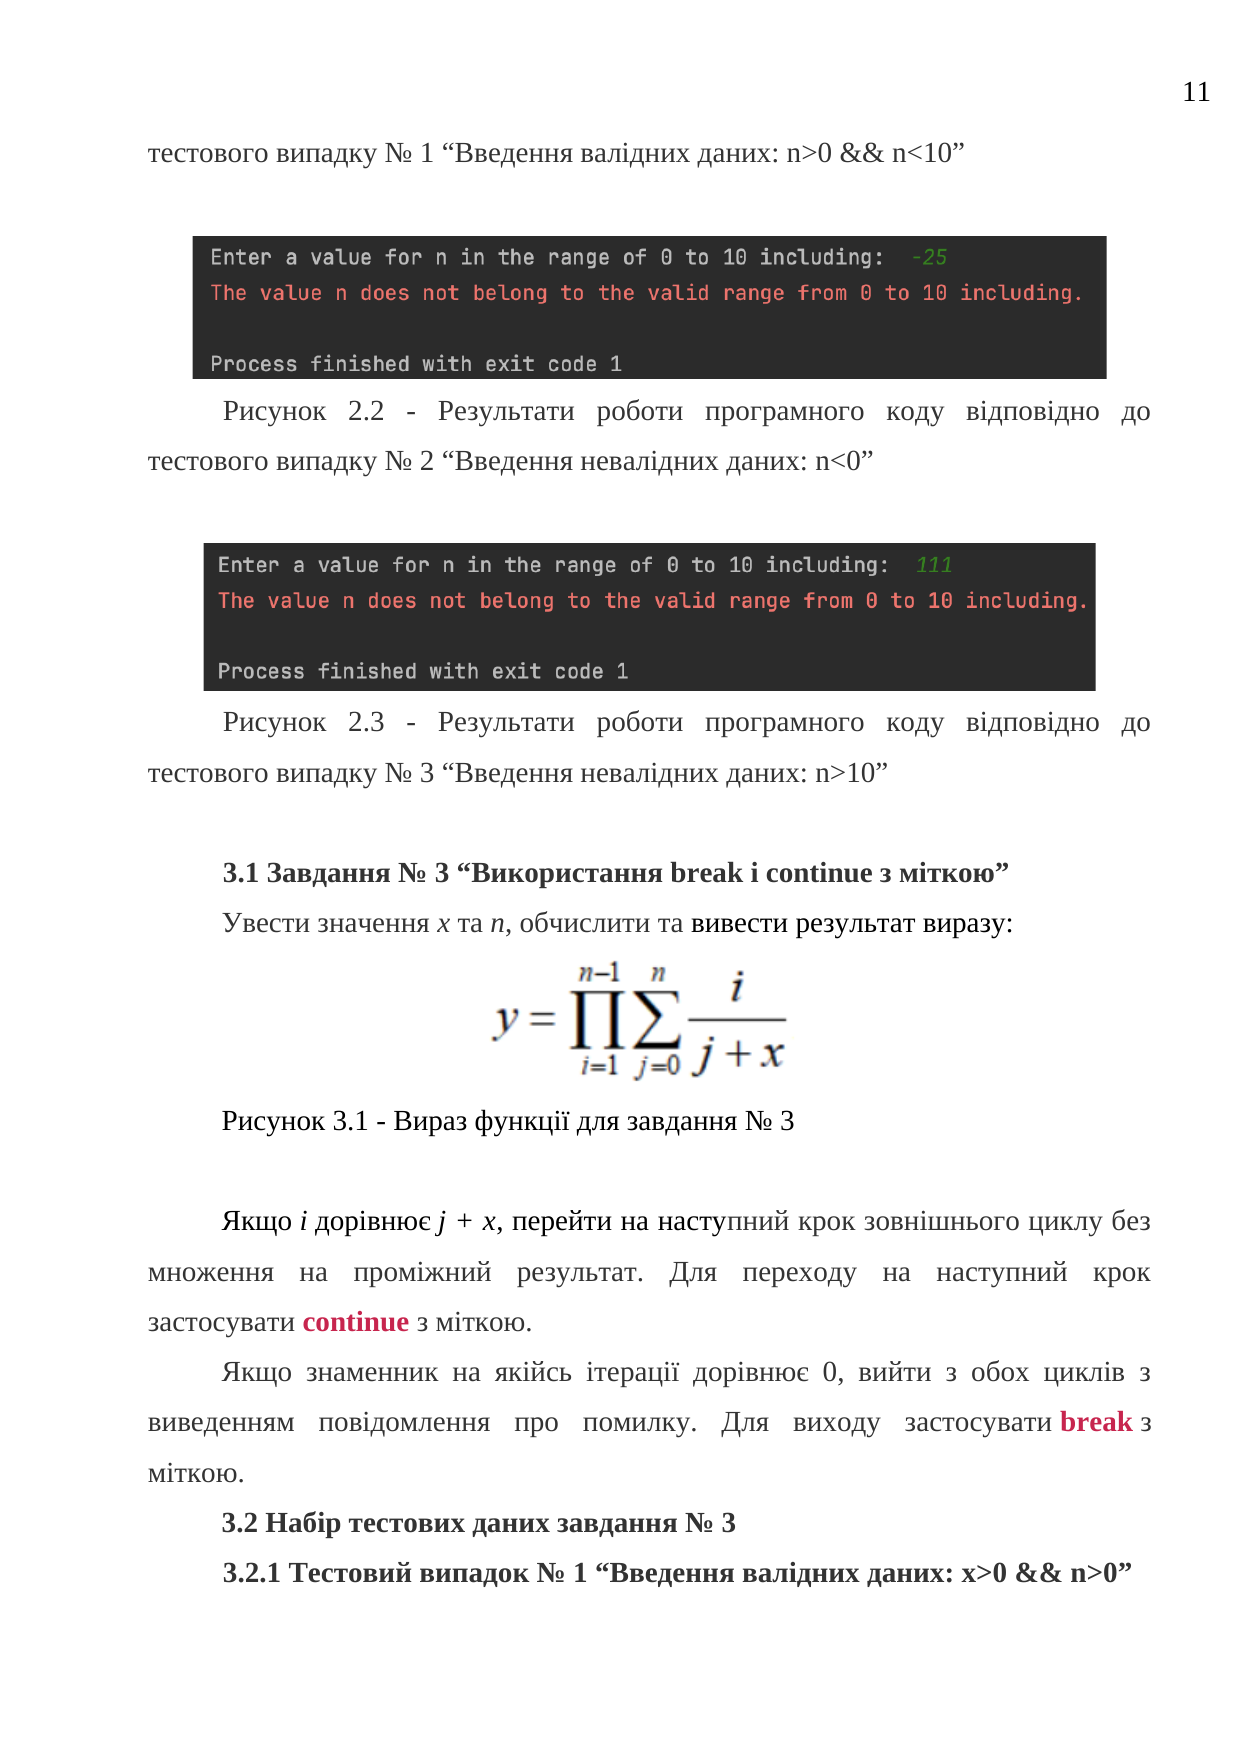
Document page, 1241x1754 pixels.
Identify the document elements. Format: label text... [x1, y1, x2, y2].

text 3.1 Завдання № 3 “Використання break і continue з міткою” [148, 855, 1152, 889]
text 3.2 Набір тестових даних завдання № 3 [148, 1505, 1152, 1539]
text Якщо i дорівнює j + x, перейти на наступний крок зовнішнього циклу без множення на проміжний результат. Для переходу на наступний крок застосувати continue з міткою. [148, 1203, 1152, 1337]
text 3.2.1 Тестовий випадок № 1 “Введення валідних даних: x>0 && n>0” [148, 1556, 1152, 1589]
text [148, 135, 1152, 169]
text Якщо знаменник на якійсь ітерації дорівнює 0, вийти з обох циклів з виведенням повідомлення про помилку. Для виходу застосувати break з міткою. [148, 1354, 1152, 1488]
text Рисунок 2.2 - Результати роботи програмного коду відповідно до тестового випадку № 2 “Введення невалідних даних: n<0” [148, 393, 1152, 477]
text Рисунок 3.1 - Вираз функції для завдання № 3 [148, 1103, 1152, 1136]
text Увести значення x та n, обчислити та вивести результат виразу: [148, 906, 1152, 939]
text Рисунок 2.3 - Результати роботи програмного коду відповідно до тестового випадку № 3 “Введення невалідних даних: n>10” [148, 704, 1152, 788]
